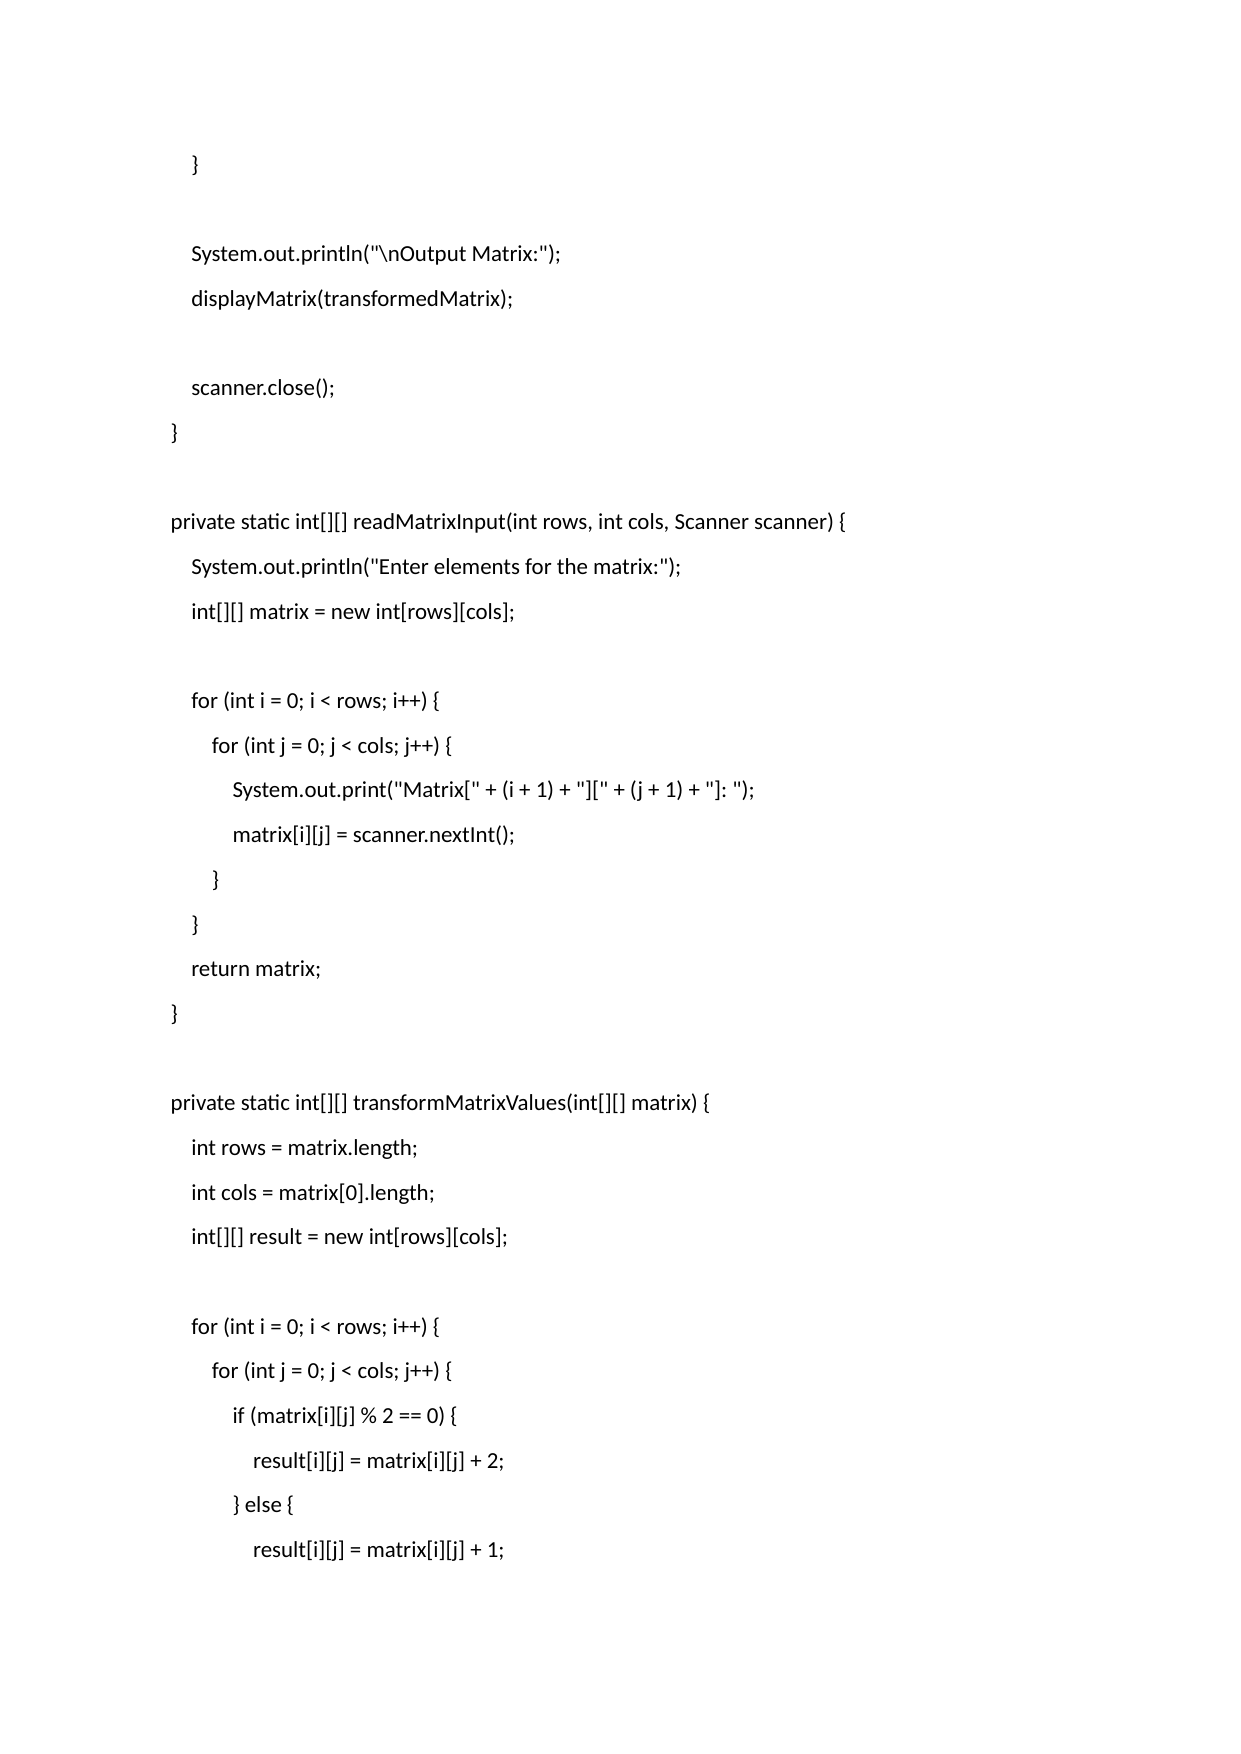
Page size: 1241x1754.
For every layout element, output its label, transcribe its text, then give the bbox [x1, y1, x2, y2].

text if (matrix[i][j] % 2 == 0) { [150, 1401, 1090, 1429]
text displayMatrix(transformedMatrix); [150, 284, 1090, 312]
text } [150, 418, 1090, 446]
text } [150, 910, 1090, 938]
text int rows = matrix.length; [150, 1133, 1090, 1161]
text } [150, 999, 1090, 1027]
text for (int j = 0; j < cols; j++) { [150, 1357, 1090, 1384]
text for (int i = 0; i < rows; i++) { [150, 686, 1090, 714]
text int[][] result = new int[rows][cols]; [150, 1222, 1090, 1251]
text for (int j = 0; j < cols; j++) { [150, 731, 1090, 759]
text private static int[][] readMatrixInput(int rows, int cols, Scanner scanner) { [150, 507, 1090, 536]
text private static int[][] transformMatrixValues(int[][] matrix) { [150, 1088, 1090, 1116]
text return matrix; [150, 954, 1090, 982]
text result[i][j] = matrix[i][j] + 2; [150, 1446, 1090, 1474]
text scanner.close(); [150, 373, 1090, 401]
text matrix[i][j] = scanner.nextInt(); [150, 820, 1090, 848]
text System.out.println("Enter elements for the matrix:"); [150, 552, 1090, 580]
text result[i][j] = matrix[i][j] + 1; [150, 1535, 1090, 1563]
text for (int i = 0; i < rows; i++) { [150, 1312, 1090, 1340]
text } [150, 150, 1090, 178]
text System.out.println("\nOutput Matrix:"); [150, 239, 1090, 267]
text System.out.print("Matrix[" + (i + 1) + "][" + (j + 1) + "]: "); [150, 776, 1090, 804]
text } [150, 865, 1090, 893]
text } else { [150, 1491, 1090, 1519]
text int cols = matrix[0].length; [150, 1178, 1090, 1206]
text int[][] matrix = new int[rows][cols]; [150, 597, 1090, 625]
